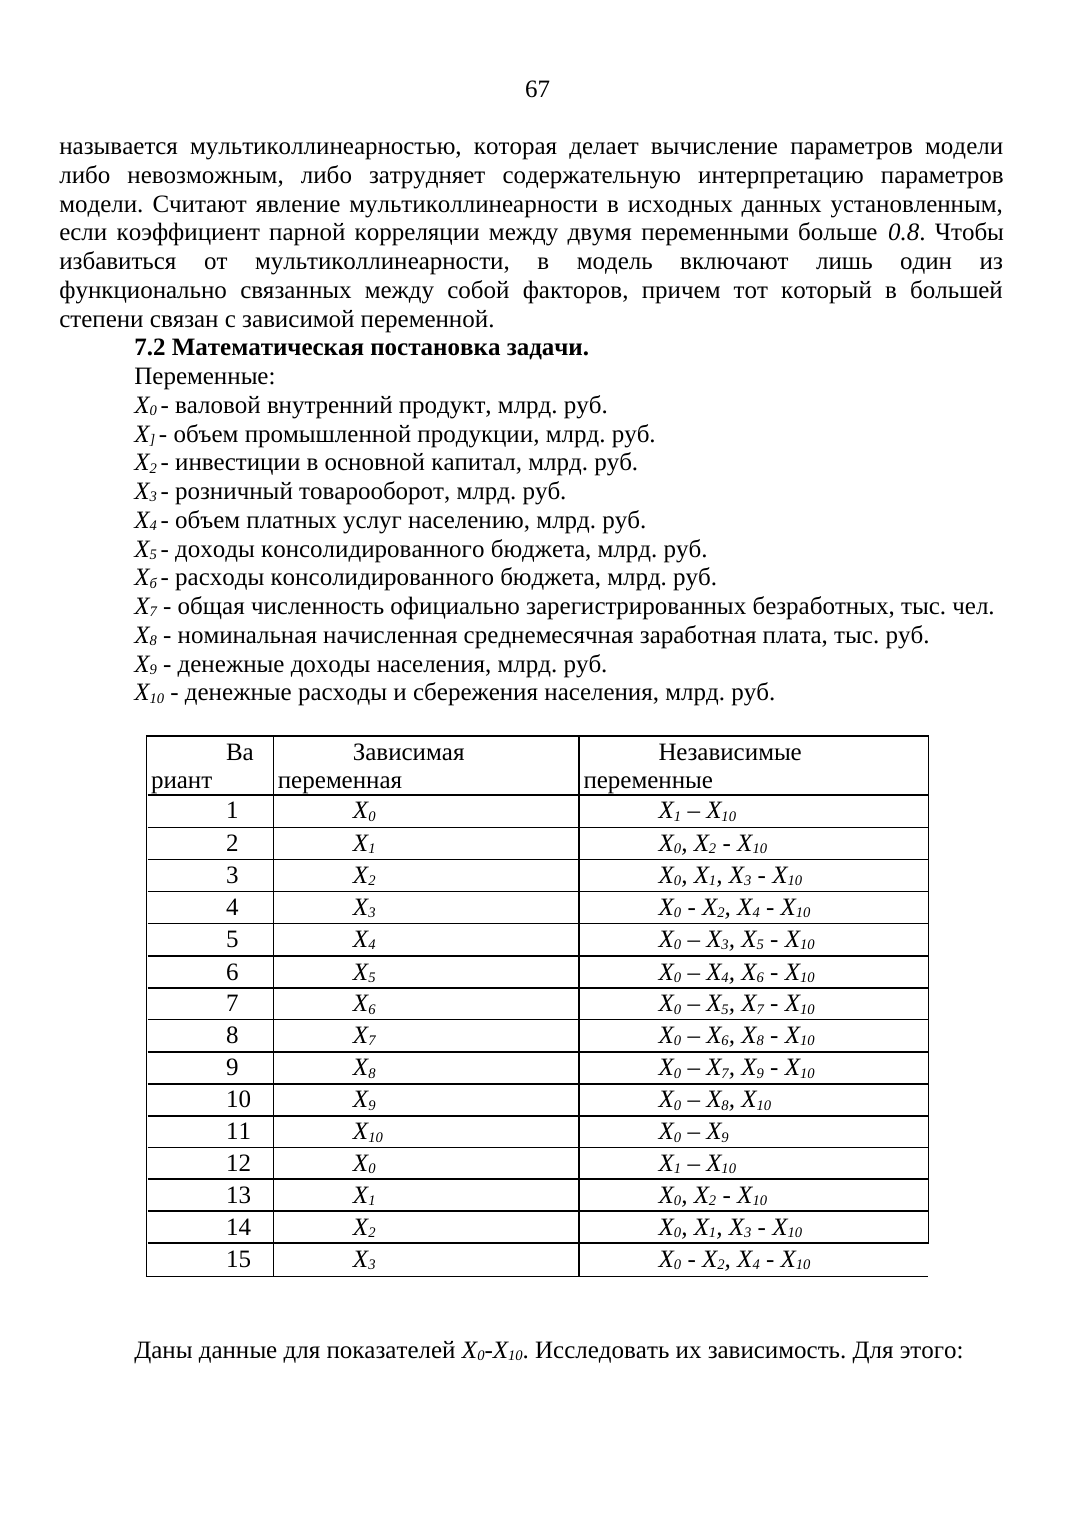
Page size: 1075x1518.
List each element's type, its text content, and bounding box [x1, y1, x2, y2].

table_cell X0 - X2, X4 - X10 [580, 892, 928, 922]
table_cell X0 - X2, X4 - X10 [580, 1244, 928, 1276]
table_cell X0 – X9 [580, 1117, 928, 1146]
text Х4 - объем платных услуг населению, млрд. руб. [59, 505, 1004, 534]
table_cell 5 [147, 924, 273, 955]
table_cell X0 – X7, X9 - X10 [580, 1053, 928, 1083]
table_cell X2 [274, 860, 578, 891]
table_cell X1 [274, 828, 578, 858]
table_header Зависимая переменная [274, 737, 578, 794]
text Х0 - валовой внутренний продукт, млрд. руб. [59, 390, 1004, 419]
table_cell 2 [147, 828, 273, 858]
text Х3 - розничный товарооборот, млрд. руб. [59, 476, 1004, 505]
table_cell X1 [274, 1180, 578, 1210]
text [59, 131, 1004, 332]
text Х5 - доходы консолидированного бюджета, млрд. руб. [59, 534, 1004, 562]
table_cell X0 – X8, X10 [580, 1085, 928, 1115]
table_cell 7 [147, 988, 273, 1018]
table_cell X0 – X3, X5 - X10 [580, 924, 928, 955]
table_cell 11 [147, 1116, 273, 1146]
table_cell 15 [147, 1243, 273, 1276]
text Хб - расходы консолидированного бюджета, млрд. руб. [59, 562, 1004, 591]
table_cell 8 [147, 1020, 273, 1051]
text 7.2 Математическая постановка задачи. [59, 332, 1004, 361]
table_cell X0 – X4, X6 - X10 [580, 957, 928, 987]
table_cell 10 [147, 1084, 273, 1115]
table_cell X1 – X10 [580, 1148, 928, 1178]
table_cell X0, X2 - X10 [580, 828, 928, 858]
table_cell 13 [147, 1179, 273, 1210]
table_cell 6 [147, 956, 273, 987]
table_cell X1 – X10 [580, 796, 928, 827]
table_cell 3 [147, 860, 273, 891]
table_cell X4 [274, 924, 578, 955]
text Даны данные для показателей Х0-Х10. Исследовать их зависимость. Для этого: [59, 1335, 1004, 1364]
table_cell X3 [274, 892, 578, 922]
table_cell X3 [274, 1244, 578, 1276]
text Х9 - денежные доходы населения, млрд. руб. [59, 649, 1004, 677]
table_cell 14 [147, 1211, 273, 1242]
text Х2 - инвестиции в основной капитал, млрд. руб. [59, 447, 1004, 476]
table_cell X0, X1, X3 - X10 [580, 860, 928, 891]
text Х8 - номинальная начисленная среднемесячная заработная плата, тыс. руб. [59, 620, 1004, 649]
table_cell X8 [274, 1053, 578, 1083]
table_cell X10 [274, 1117, 578, 1146]
table_cell X2 [274, 1212, 578, 1242]
table_cell 4 [147, 892, 273, 922]
table_cell X6 [274, 989, 578, 1018]
table_header Вариант [147, 737, 273, 794]
table_cell 9 [147, 1052, 273, 1083]
table_cell X5 [274, 957, 578, 987]
table_cell 1 [147, 795, 273, 827]
table_cell X7 [274, 1020, 578, 1051]
text Переменные: [59, 361, 1004, 390]
table_cell X0 [274, 796, 578, 827]
table_cell X0 – X5, X7 - X10 [580, 989, 928, 1018]
table_cell X0, X2 - X10 [580, 1180, 928, 1210]
text X] - объем промышленной продукции, млрд. руб. [59, 419, 1004, 447]
table_cell X9 [274, 1085, 578, 1115]
table_cell X0 – X6, X8 - X10 [580, 1020, 928, 1051]
table_cell X0, X1, X3 - X10 [580, 1212, 928, 1242]
text Х7 - общая численность официально зарегистрированных безработных, тыс. чел. [59, 591, 1004, 620]
table_cell X0 [274, 1148, 578, 1178]
table_header Независимые переменные [580, 737, 928, 794]
table_cell 12 [147, 1148, 273, 1178]
text Х10 - денежные расходы и сбережения населения, млрд. руб. [59, 677, 1004, 706]
